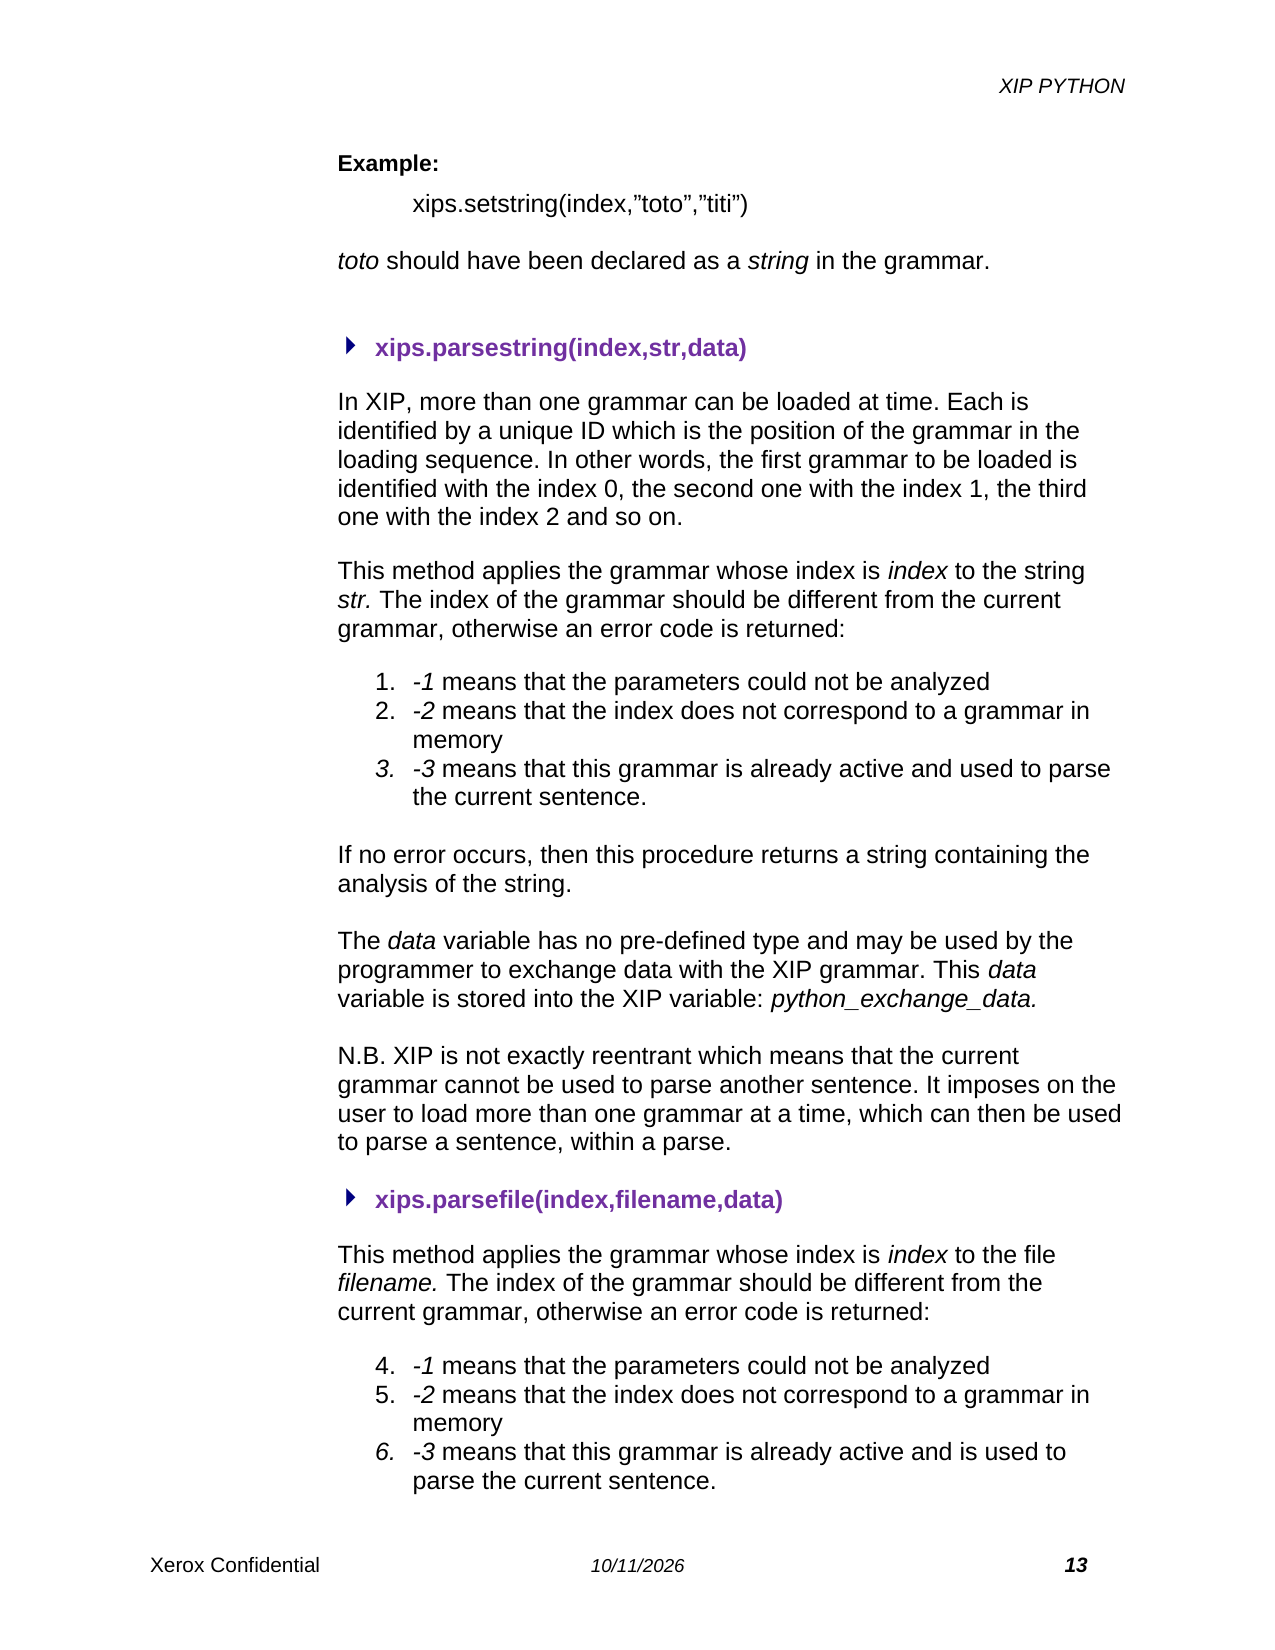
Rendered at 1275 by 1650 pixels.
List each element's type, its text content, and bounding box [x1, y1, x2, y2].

list -1 means that the parameters could not be analyzed [375, 667, 1125, 696]
list -3 means that this grammar is already active and is used to parse the current sentence. [375, 1437, 1125, 1495]
list -1 means that the parameters could not be analyzed [375, 1351, 1125, 1380]
text In XIP, more than one grammar can be loaded at time. Each is identified by a unique ID which is the position of the grammar in the loading sequence. In other words, the first grammar to be loaded is identified with the index 0, the second one with the index 1, the third one with the index 2 and so on. [337, 387, 1125, 531]
text The data variable has no pre-defined type and may be used by the programmer to exchange data with the XIP grammar. This data variable is stored into the XIP variable: python_exchange_data. [337, 926, 1125, 1012]
list -2 means that the index does not correspond to a grammar in memory [375, 696, 1125, 754]
text toto should have been declared as a string in the grammar. [337, 246, 1125, 275]
subtitle xips.parsestring(index,str,data) [337, 333, 1125, 362]
text If no error occurs, then this procedure returns a string containing the analysis of the string. [337, 840, 1125, 897]
text xips.setstring(index,”toto”,”titi”) [337, 189, 1125, 218]
text This method applies the grammar whose index is index to the string str. The index of the grammar should be different from the current grammar, otherwise an error code is returned: [337, 556, 1125, 642]
subtitle xips.parsefile(index,filename,data) [337, 1185, 1125, 1215]
list -3 means that this grammar is already active and used to parse the current sentence. [375, 754, 1125, 811]
list -2 means that the index does not correspond to a grammar in memory [375, 1380, 1125, 1437]
subtitle Example: [337, 150, 1125, 176]
text This method applies the grammar whose index is index to the file filename. The index of the grammar should be different from the current grammar, otherwise an error code is returned: [337, 1240, 1125, 1326]
text N.B. XIP is not exactly reentrant which means that the current grammar cannot be used to parse another sentence. It imposes on the user to load more than one grammar at a time, which can then be used to parse a sentence, within a parse. [337, 1041, 1125, 1156]
